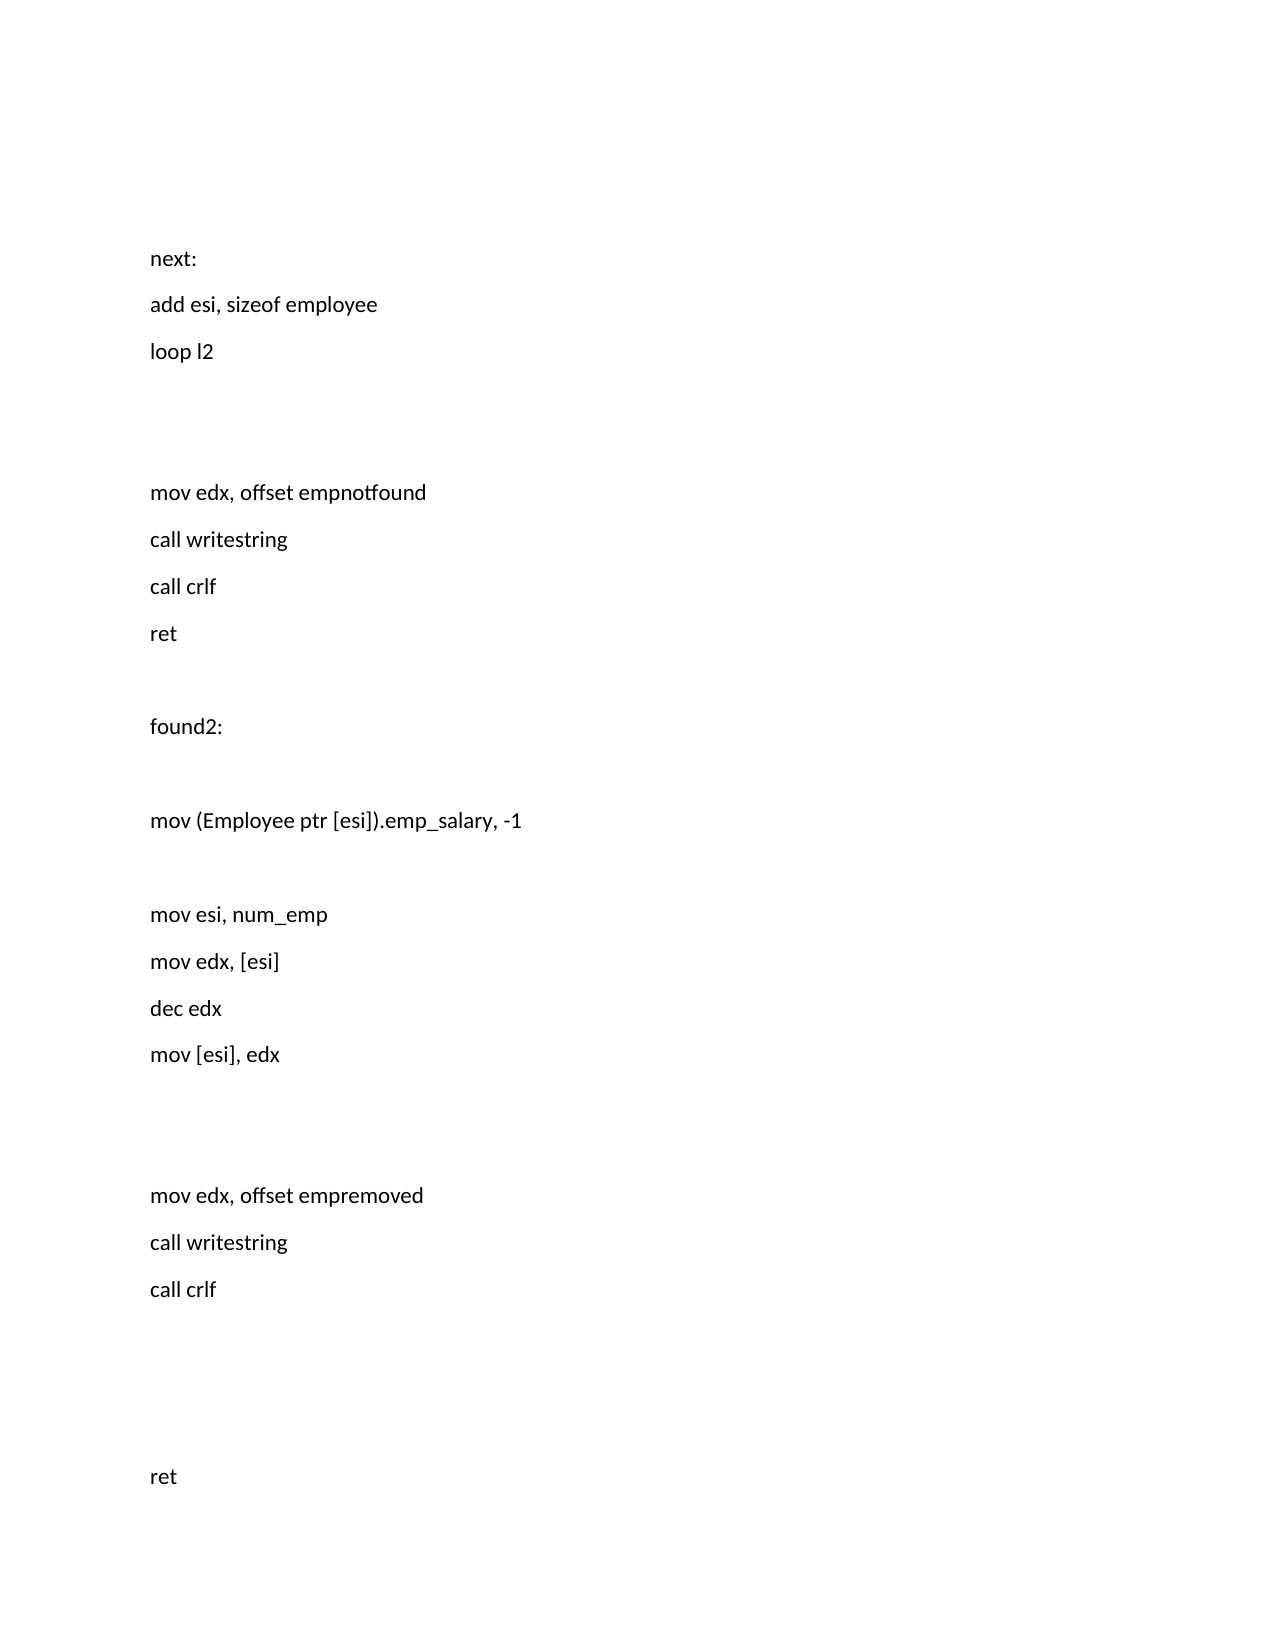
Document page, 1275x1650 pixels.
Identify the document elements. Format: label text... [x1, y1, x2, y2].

text mov (Employee ptr [esi]).emp_salary, -1 [150, 806, 1125, 834]
text mov edx, offset empremoved [150, 1181, 1125, 1209]
text call writestring [150, 525, 1125, 553]
text call crlf [150, 1275, 1125, 1303]
text mov esi, num_emp [150, 900, 1125, 928]
text mov [esi], edx [150, 1041, 1125, 1069]
text loop l2 [150, 337, 1125, 366]
text add esi, sizeof employee [150, 291, 1125, 319]
text next: [150, 244, 1125, 272]
text mov edx, offset empnotfound [150, 478, 1125, 506]
text ret [150, 1462, 1125, 1491]
text ret [150, 619, 1125, 647]
text found2: [150, 712, 1125, 741]
text call crlf [150, 572, 1125, 600]
text mov edx, [esi] [150, 947, 1125, 975]
text dec edx [150, 994, 1125, 1022]
text call writestring [150, 1228, 1125, 1256]
